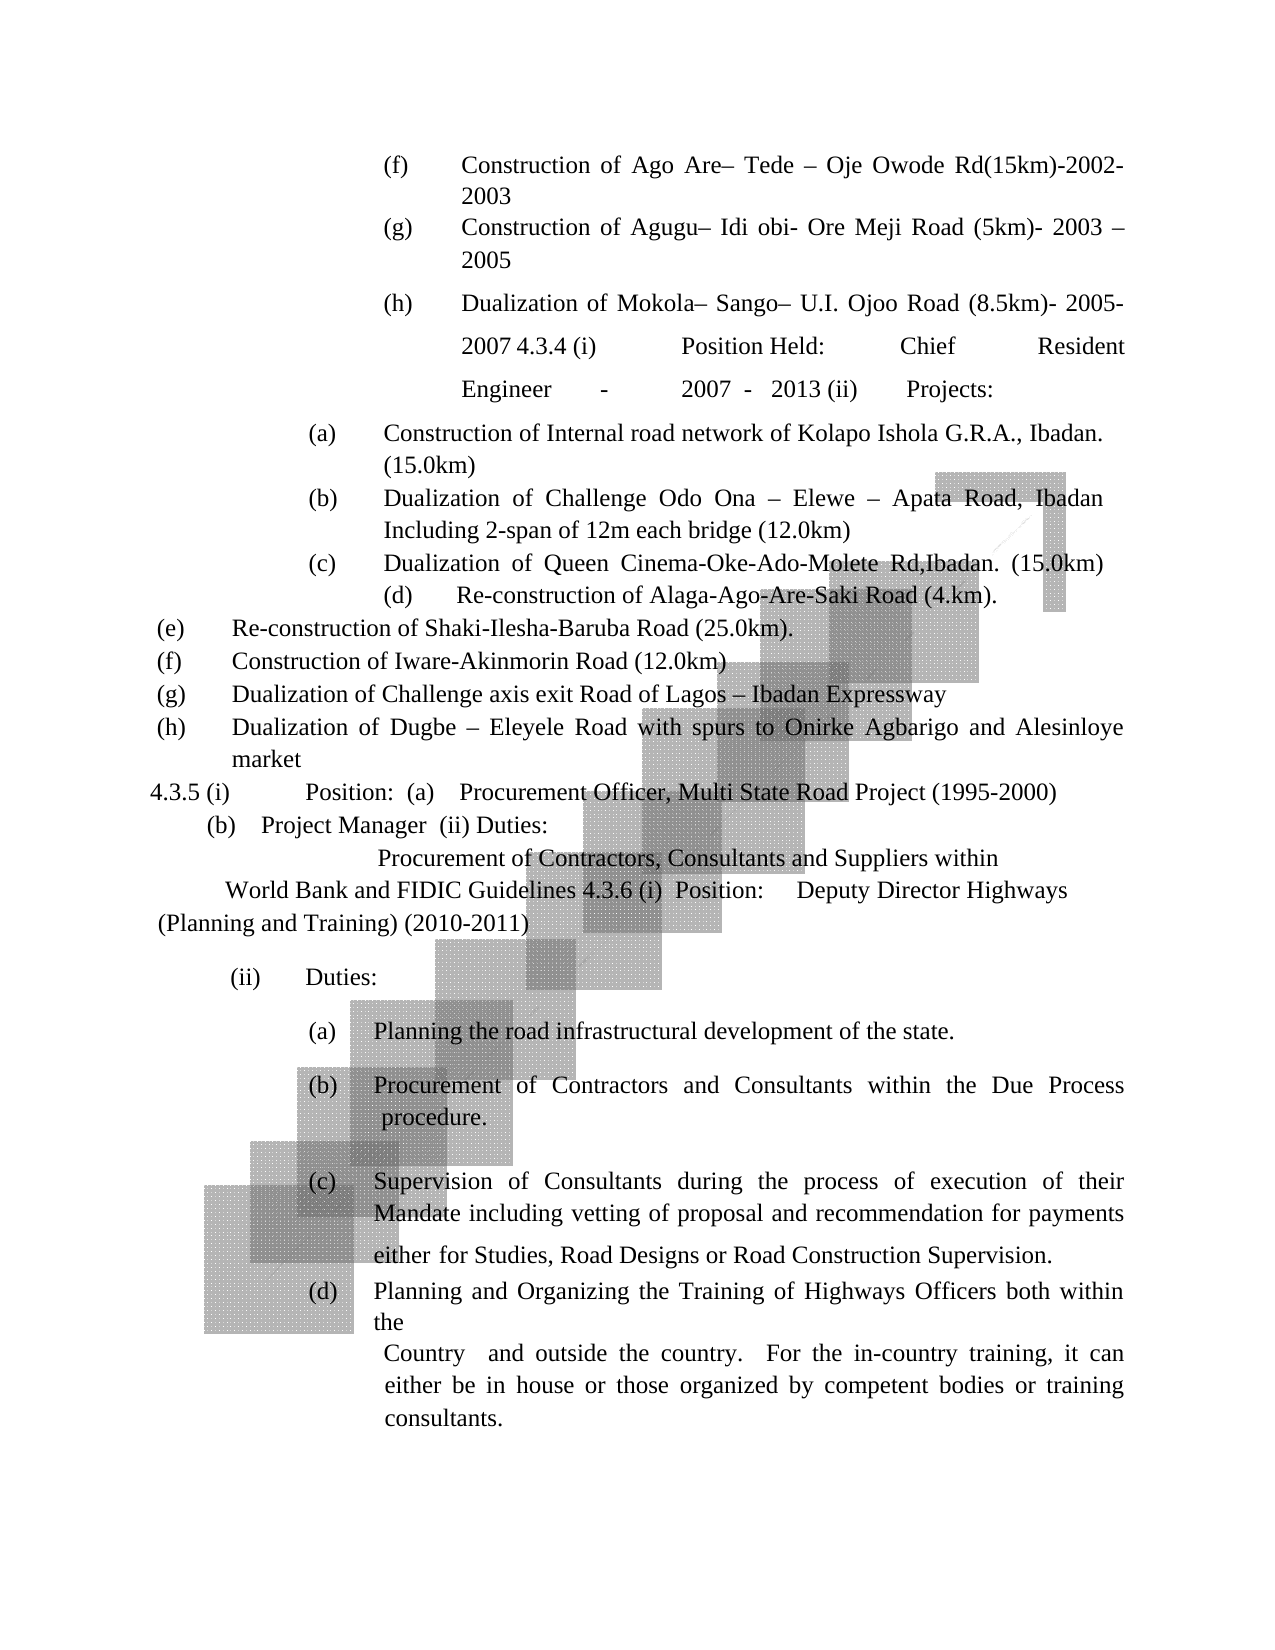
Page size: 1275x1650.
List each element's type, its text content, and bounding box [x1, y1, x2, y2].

list Construction of Ago Are– Tede – Oje Owode Rd(15km)-2002-2003 [383, 150, 1125, 210]
picture [246, 708, 1043, 712]
picture [246, 502, 1066, 613]
text 4.3.5 (i) Position: (a) Procurement Officer, Multi State Road Project (1995-2000) [150, 777, 1125, 806]
picture [204, 991, 1043, 1334]
picture [246, 773, 1043, 777]
text World Bank and FIDIC Guidelines 4.3.6 (i) Position: Deputy Director Highways (Planning and Training) (2010-2011) [157, 876, 1068, 937]
list Construction of Internal road network of Kolapo Ishola G.R.A., Ibadan. (15.0km) [308, 418, 1104, 479]
list Construction of Iware-Akinmorin Road (12.0km) [157, 646, 1125, 675]
list Planning the road infrastructural development of the state. [308, 1016, 1125, 1045]
text Country and outside the country. For the in-country training, it can either be in house or those organized by competent bodies or training consultants. [383, 1338, 1125, 1432]
list Construction of Agugu– Idi obi- Ore Meji Road (5km)- 2003 – 2005 [383, 212, 1125, 273]
picture [935, 479, 1066, 483]
list Dualization of Queen Cinema-Oke-Ado-Molete Rd,Ibadan. (15.0km) (d) Re-construction of Alaga-Ago-Are-Saki Road (4.km). [308, 548, 1104, 609]
text (ii) Duties: [150, 962, 1125, 991]
list Dualization of Dugbe – Eleyele Road with spurs to Onirke Agbarigo and Alesinloye market [157, 712, 1125, 773]
list Dualization of Challenge Odo Ona – Elewe – Apata Road, Ibadan Including 2-span of 12m each bridge (12.0km) [308, 483, 1104, 544]
list Dualization of Challenge axis exit Road of Lagos – Ibadan Expressway [157, 679, 1125, 708]
list Procurement of Contractors and Consultants within the Due Process procedure. [308, 1070, 1125, 1131]
picture [246, 871, 1043, 876]
picture [246, 642, 1043, 646]
text Procurement of Contractors, Consultants and Suppliers within [150, 843, 1125, 871]
list Planning and Organizing the Training of Highways Officers both within the [308, 1276, 1125, 1336]
picture [246, 806, 1043, 843]
picture [246, 937, 1043, 962]
text (b) Project Manager (ii) Duties: [157, 810, 671, 838]
list Re-construction of Shaki-Ilesha-Baruba Road (25.0km). [157, 613, 1125, 642]
list Dualization of Mokola– Sango– U.I. Ojoo Road (8.5km)- 2005-2007 4.3.4 (i) Position Held: Chief Resident Engineer - 2007 - 2013 (ii) Projects: [383, 288, 1125, 403]
list Supervision of Consultants during the process of execution of their Mandate including vetting of proposal and recommendation for payments either for Studies, Road Designs or Road Construction Supervision. [308, 1166, 1125, 1270]
picture [246, 675, 1043, 679]
